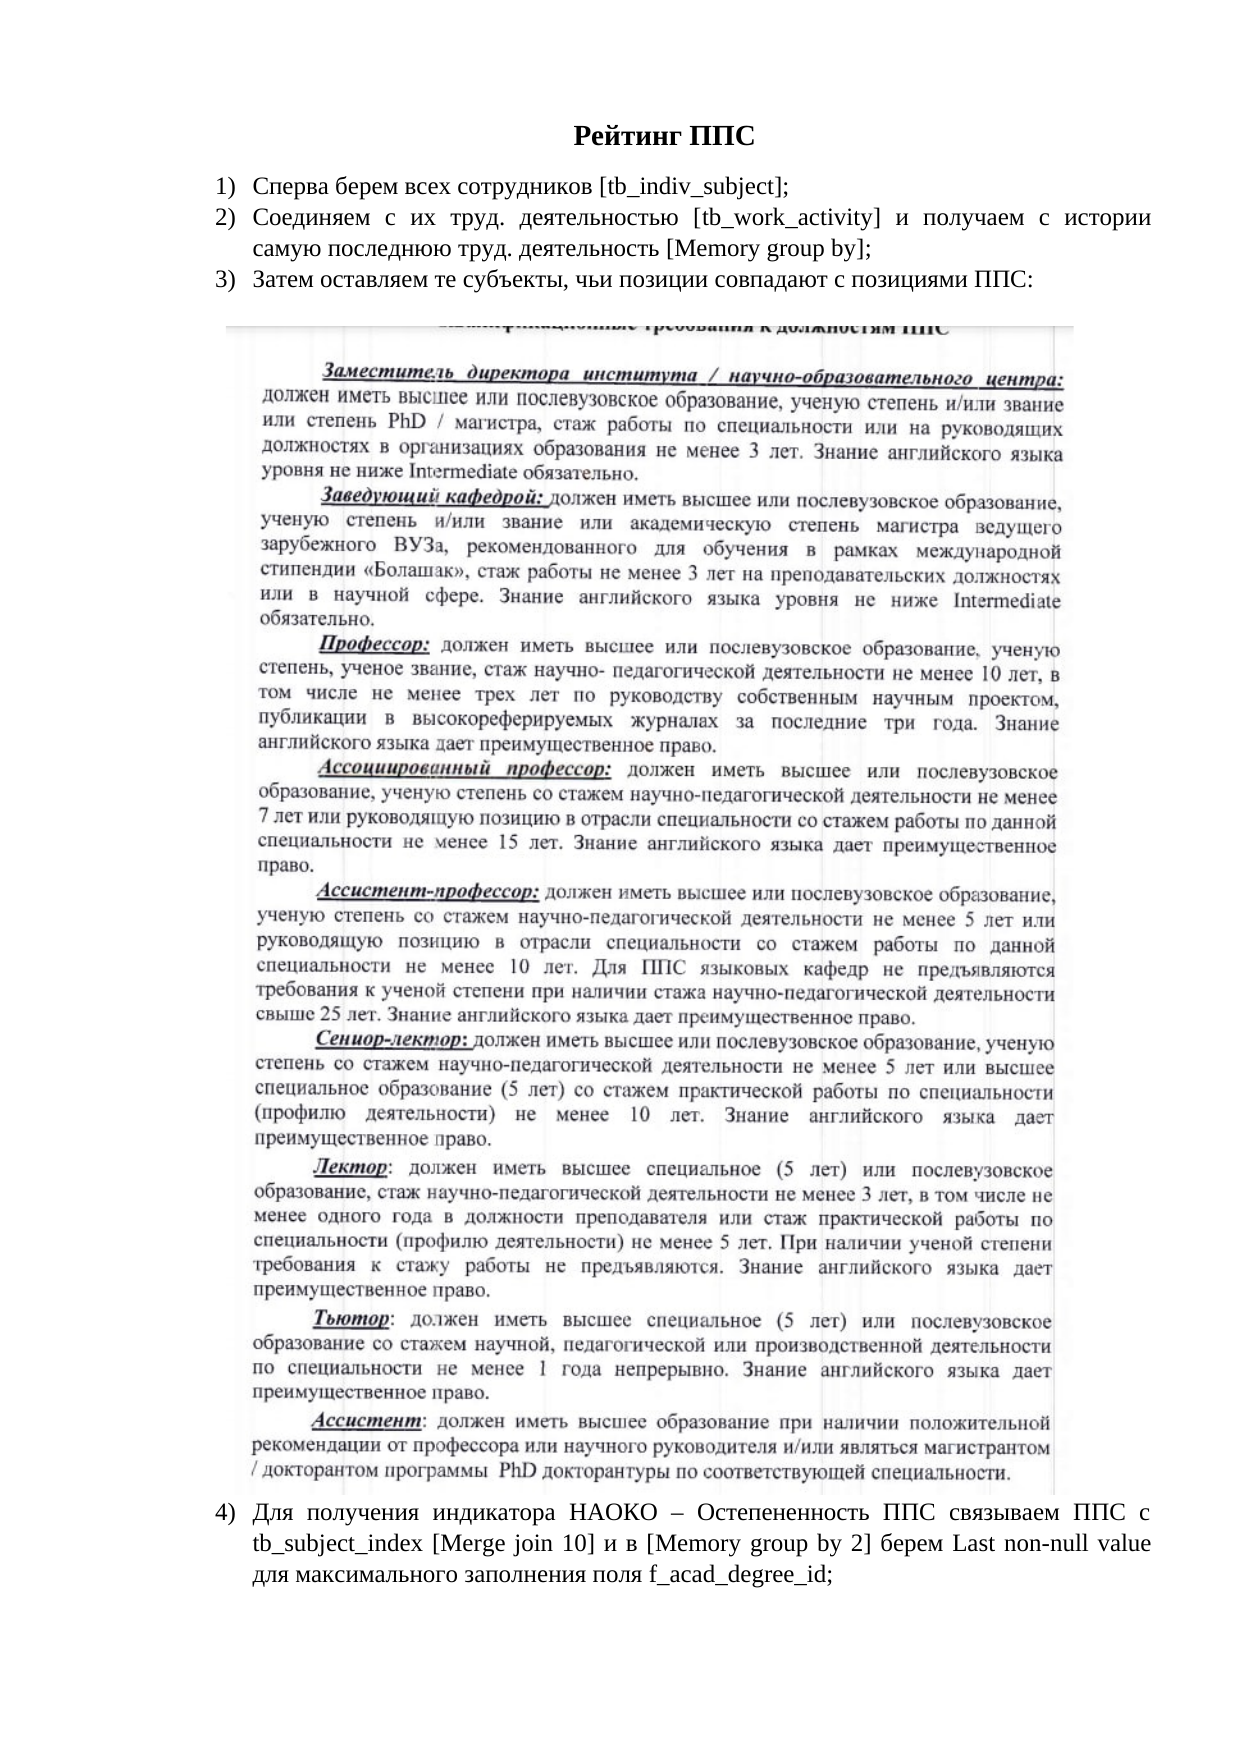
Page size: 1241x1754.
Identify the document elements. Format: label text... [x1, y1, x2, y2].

list Сперва берем всех сотрудников [tb_indiv_subject]; [215, 171, 1152, 200]
picture [225, 326, 1074, 1495]
list Затем оставляем те субъекты, чьи позиции совпадают с позициями ППС: [215, 264, 1152, 293]
text Рейтинг ППС [177, 118, 1152, 152]
list Соединяем с их труд. деятельностью [tb_work_activity] и получаем с истории самую последнюю труд. деятельность [Memory group by]; [215, 202, 1152, 262]
list Для получения индикатора НАОКО – Остепененность ППС связываем ППС с tb_subject_index [Merge join 10] и в [Memory group by 2] берем Last non-null value для максимального заполнения поля f_acad_degree_id; [215, 1497, 1152, 1588]
